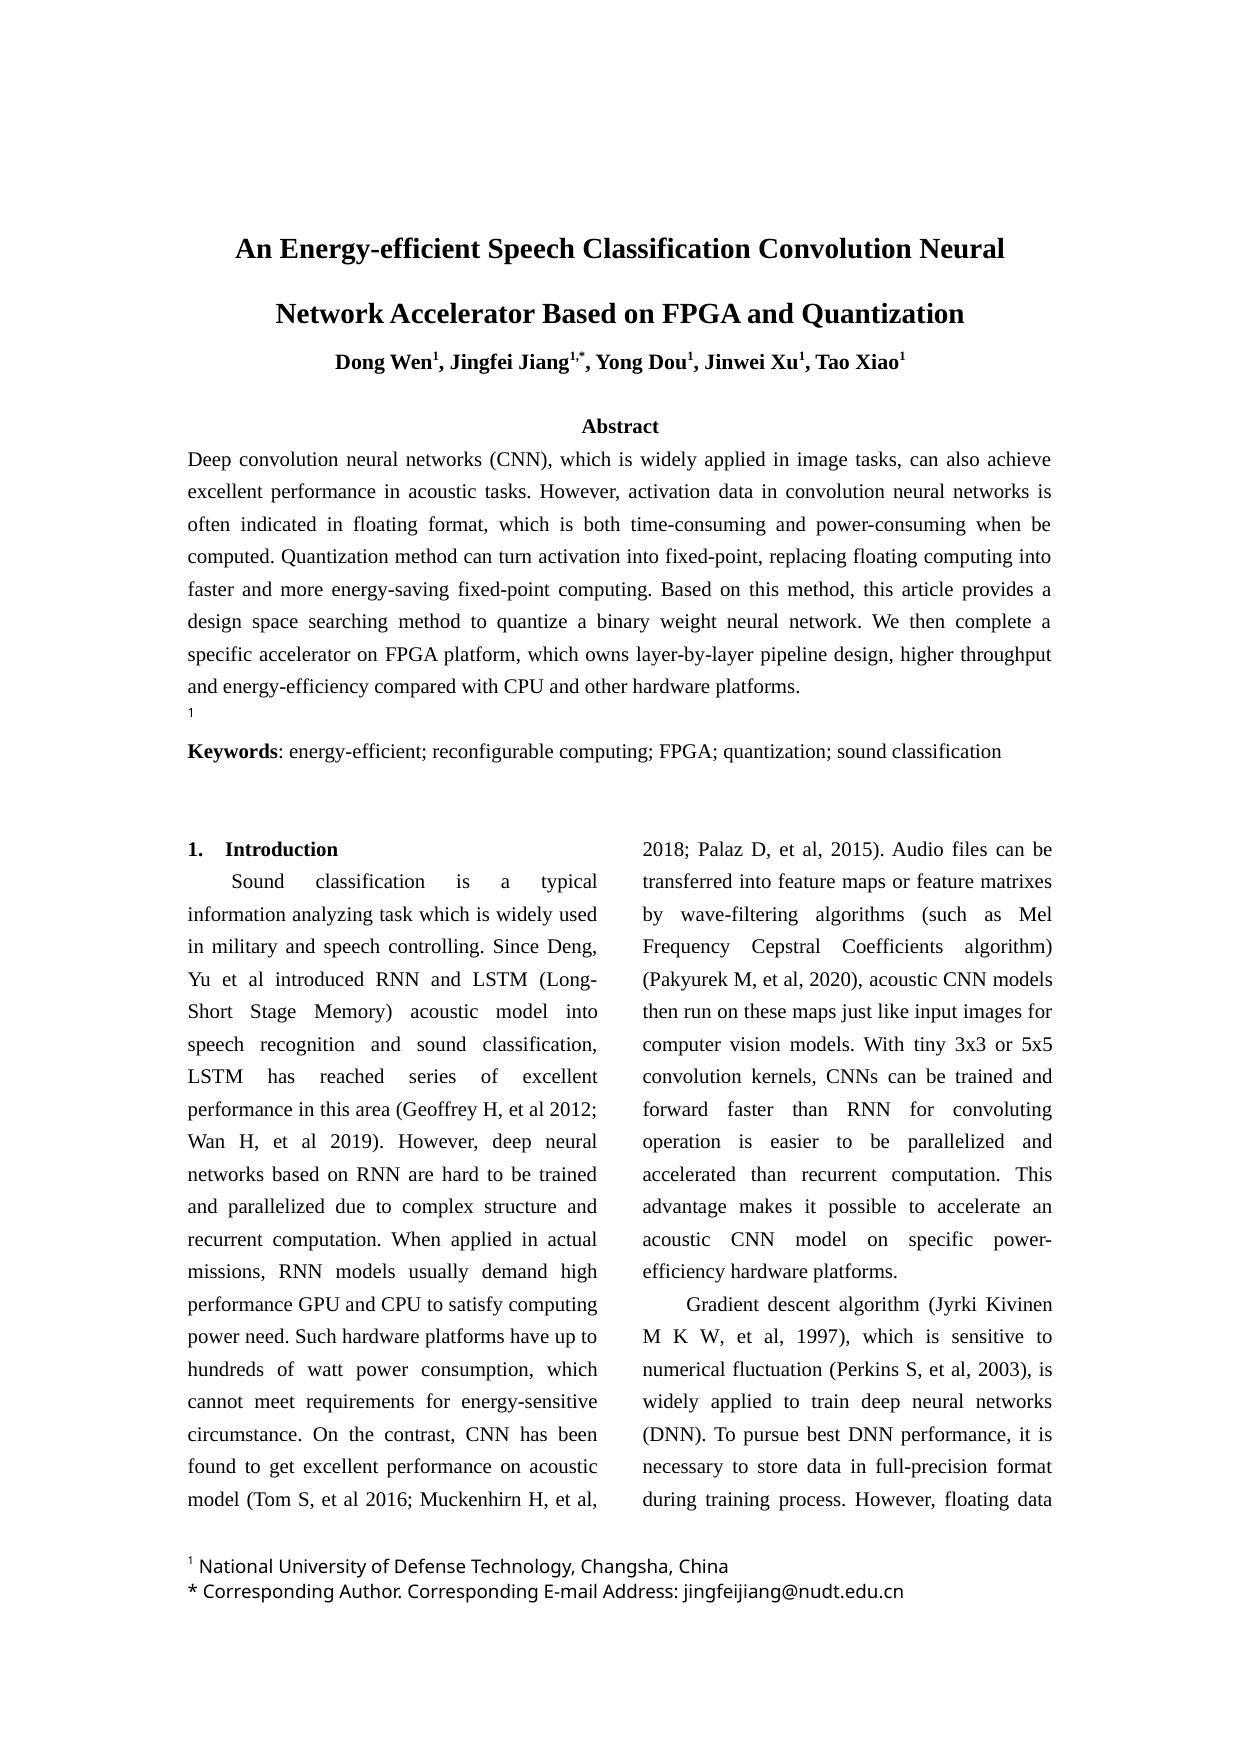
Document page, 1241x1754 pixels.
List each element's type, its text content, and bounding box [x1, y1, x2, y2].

text Keywords: energy-efficient; reconfigurable computing; FPGA; quantization; sound classification [187, 735, 1053, 767]
text Deep convolution neural networks (CNN), which is widely applied in image tasks, can also achieve excellent performance in acoustic tasks. However, activation data in convolution neural networks is often indicated in floating format, which is both time-consuming and power-consuming when be computed. Quantization method can turn activation into fixed-point, replacing floating computing into faster and more energy-saving fixed-point computing. Based on this method, this article provides a design space searching method to quantize a binary weight neural network. We then complete a specific accelerator on FPGA platform, which owns layer-by-layer pipeline design, higher throughput and energy-efficiency compared with CPU and other hardware platforms. [187, 442, 1053, 702]
text Sound classification is a typical information analyzing task which is widely used in military and speech controlling. Since Deng, Yu et al introduced RNN and LSTM (Long-Short Stage Memory) acoustic model into speech recognition and sound classification, LSTM has reached series of excellent performance in this area (Geoffrey H, et al 2012; Wan H, et al 2019). However, deep neural networks based on RNN are hard to be trained and parallelized due to complex structure and recurrent computation. When applied in actual missions, RNN models usually demand high performance GPU and CPU to satisfy computing power need. Such hardware platforms have up to hundreds of watt power consumption, which cannot meet requirements for energy-sensitive circumstance. On the contrast, CNN has been found to get excellent performance on acoustic model (Tom S, et al 2016; Muckenhirn H, et al, 2018; Palaz D, et al, 2015). Audio files can be transferred into feature maps or feature matrixes by wave-filtering algorithms (such as Mel Frequency Cepstral Coefficients algorithm) (Pakyurek M, et al, 2020), acoustic CNN models then run on these maps just like input images for computer vision models. With tiny 3x3 or 5x5 convolution kernels, CNNs can be trained and forward faster than RNN for convoluting operation is easier to be parallelized and accelerated than recurrent computation. This advantage makes it possible to accelerate an acoustic CNN model on specific power-efficiency hardware platforms. [187, 865, 598, 1515]
list Introduction [187, 832, 598, 865]
text Abstract [187, 410, 1053, 442]
text Sound classification is a typical information analyzing task which is widely used in military and speech controlling. Since Deng, Yu et al introduced RNN and LSTM (Long-Short Stage Memory) acoustic model into speech recognition and sound classification, LSTM has reached series of excellent performance in this area (Geoffrey H, et al 2012; Wan H, et al 2019). However, deep neural networks based on RNN are hard to be trained and parallelized due to complex structure and recurrent computation. When applied in actual missions, RNN models usually demand high performance GPU and CPU to satisfy computing power need. Such hardware platforms have up to hundreds of watt power consumption, which cannot meet requirements for energy-sensitive circumstance. On the contrast, CNN has been found to get excellent performance on acoustic model (Tom S, et al 2016; Muckenhirn H, et al, 2018; Palaz D, et al, 2015). Audio files can be transferred into feature maps or feature matrixes by wave-filtering algorithms (such as Mel Frequency Cepstral Coefficients algorithm) (Pakyurek M, et al, 2020), acoustic CNN models then run on these maps just like input images for computer vision models. With tiny 3x3 or 5x5 convolution kernels, CNNs can be trained and forward faster than RNN for convoluting operation is easier to be parallelized and accelerated than recurrent computation. This advantage makes it possible to accelerate an acoustic CNN model on specific power-efficiency hardware platforms. [642, 832, 1053, 1287]
text An Energy-efficient Speech Classification Convolution Neural Network Accelerator Based on FPGA and Quantization [187, 215, 1053, 345]
text Dong Wen1, Jingfei Jiang1,*, Yong Dou1, Jinwei Xu1, Tao Xiao1 [187, 345, 1053, 377]
